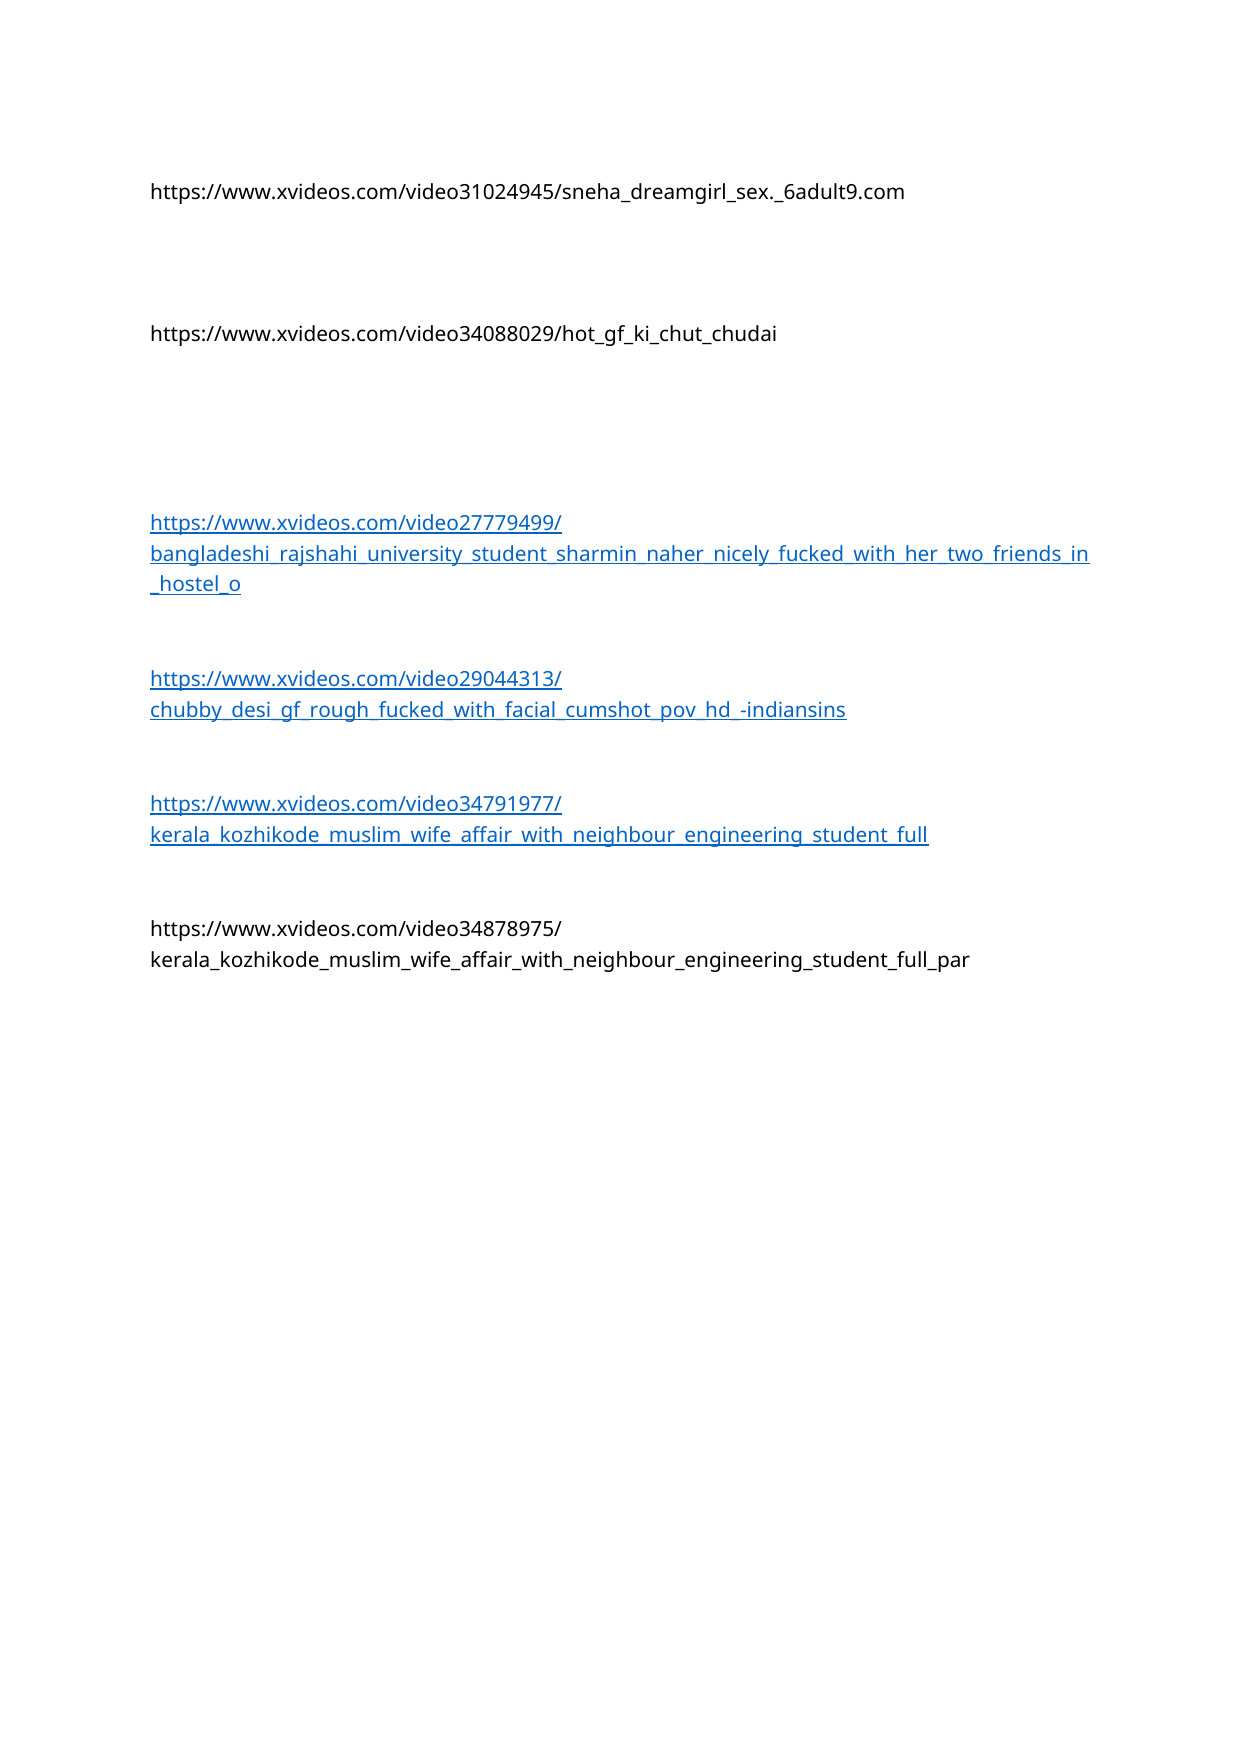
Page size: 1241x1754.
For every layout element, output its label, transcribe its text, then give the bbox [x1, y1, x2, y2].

text https://www.xvideos.com/video29044313/chubby_desi_gf_rough_fucked_with_facial_cumshot_pov_hd_-indiansins [150, 664, 1090, 723]
text https://www.xvideos.com/video27779499/bangladeshi_rajshahi_university_student_sharmin_naher_nicely_fucked_with_her_two_friends_in_hostel_o [150, 508, 1090, 563]
text https://www.xvideos.com/video34791977/kerala_kozhikode_muslim_wife_affair_with_neighbour_engineering_student_full [150, 789, 1090, 848]
text https://www.xvideos.com/video31024945/sneha_dreamgirl_sex._6adult9.com [150, 177, 1090, 206]
text https://www.xvideos.com/video34088029/hot_gf_ki_chut_chudai [150, 319, 1090, 347]
text https://www.xvideos.com/video27779499/bangladeshi_rajshahi_university_student_sharmin_naher_nicely_fucked_with_her_two_friends_in_hostel_o [150, 564, 1090, 598]
text https://www.xvideos.com/video34878975/kerala_kozhikode_muslim_wife_affair_with_neighbour_engineering_student_full_par [150, 914, 1090, 973]
